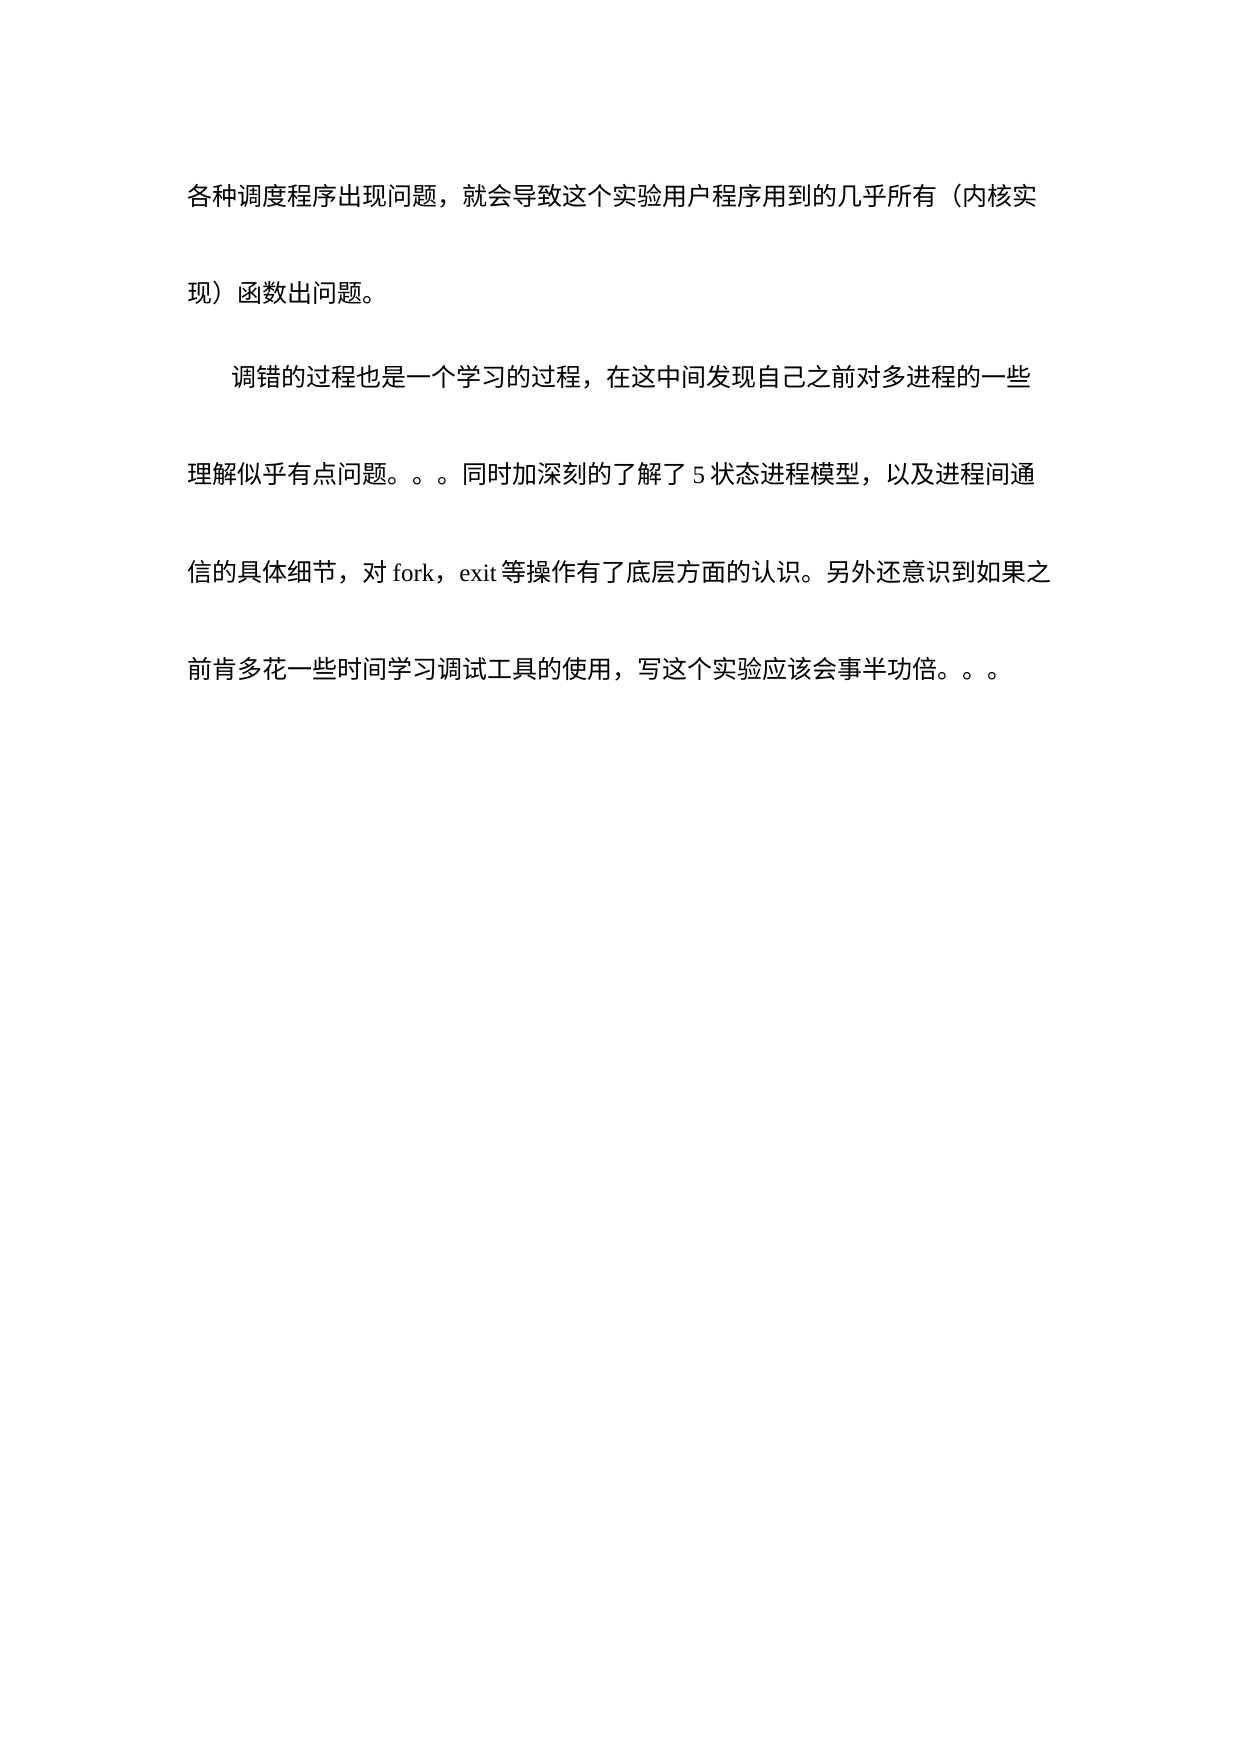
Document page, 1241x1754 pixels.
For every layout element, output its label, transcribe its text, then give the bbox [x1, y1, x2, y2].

text 调错的过程也是一个学习的过程，在这中间发现自己之前对多进程的一些理解似乎有点问题。。。同时加深刻的了解了5状态进程模型，以及进程间通信的具体细节，对fork，exit等操作有了底层方面的认识。另外还意识到如果之前肯多花一些时间学习调试工具的使用，写这个实验应该会事半功倍。。。 [187, 343, 1053, 700]
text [187, 162, 1053, 324]
